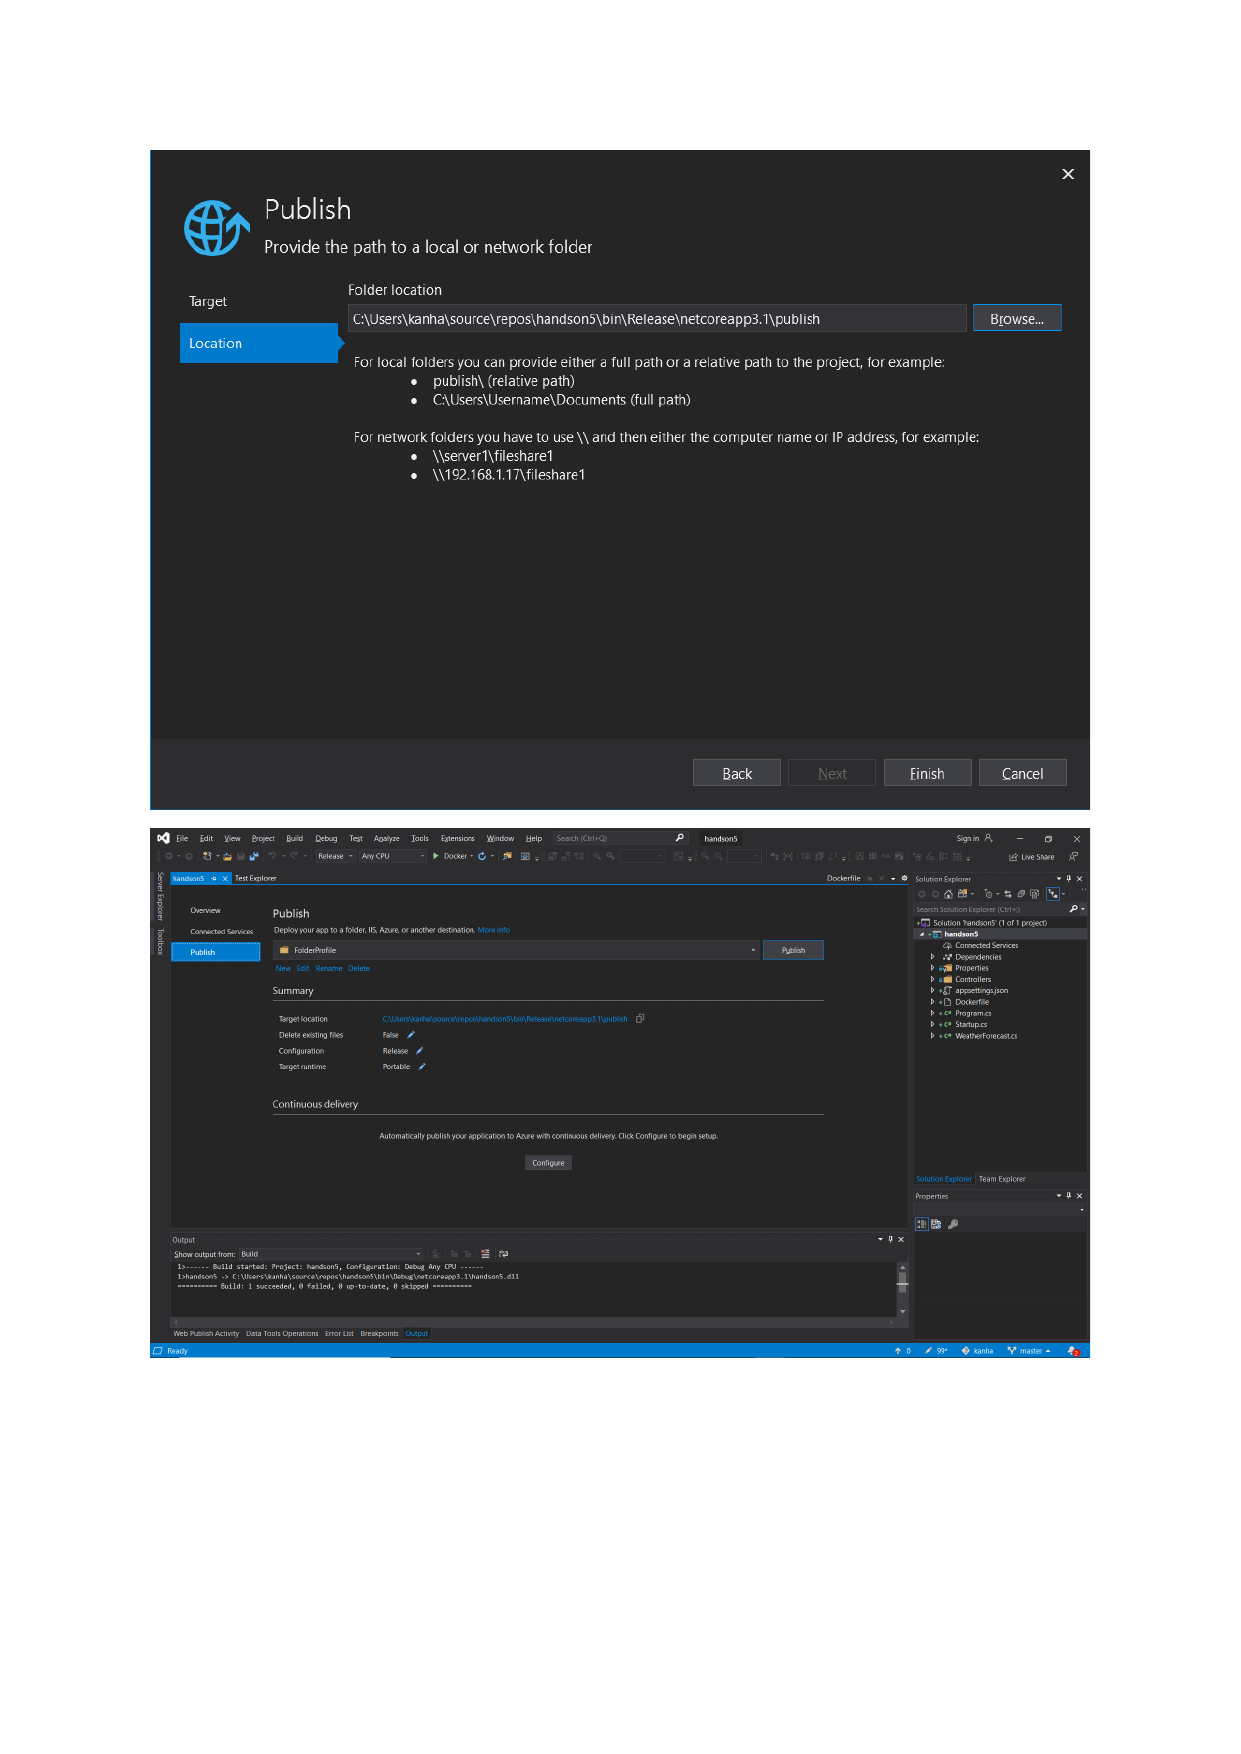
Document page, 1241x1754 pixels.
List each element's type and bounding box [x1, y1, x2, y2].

picture [150, 150, 1091, 810]
picture [150, 828, 1091, 1358]
